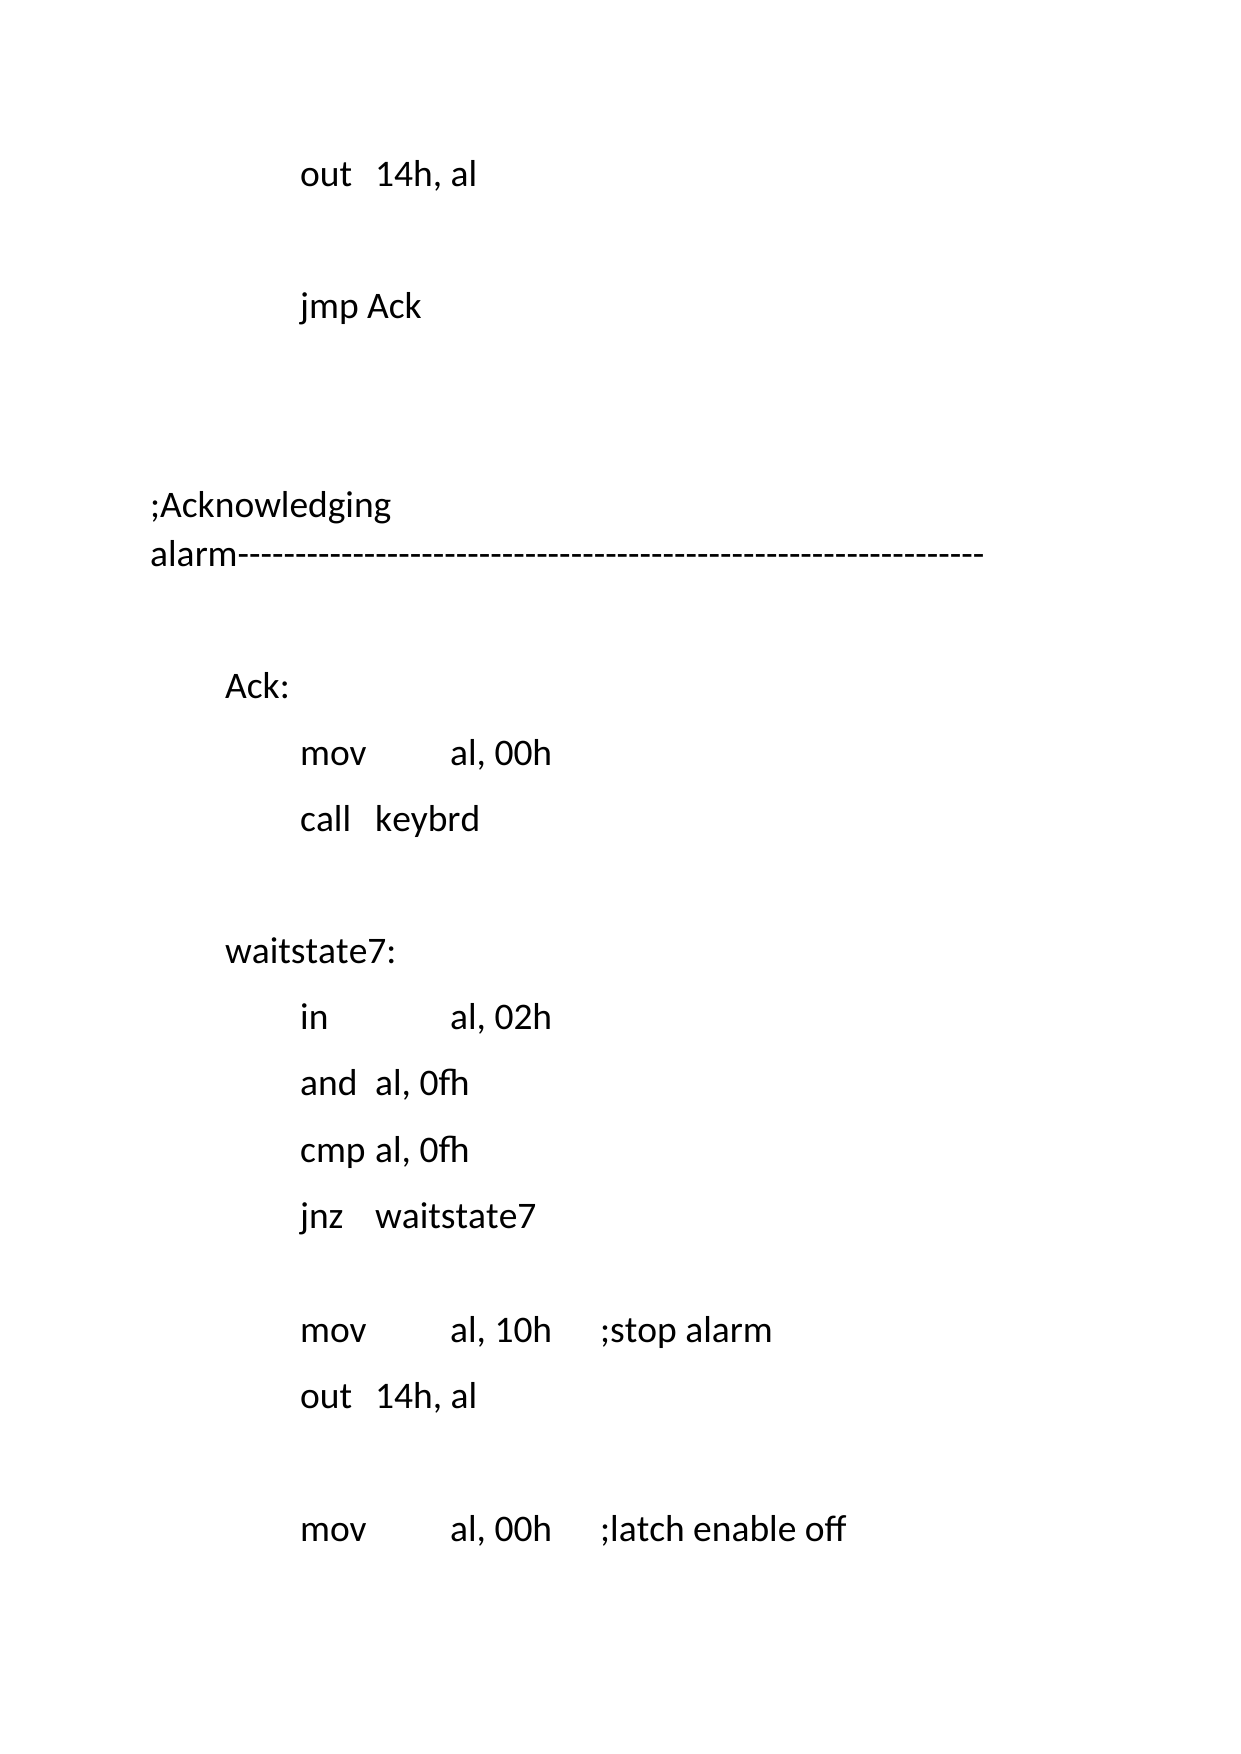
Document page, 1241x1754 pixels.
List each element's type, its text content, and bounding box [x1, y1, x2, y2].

text call keybrd [150, 795, 1090, 841]
text in al, 02h [150, 993, 1090, 1039]
text cmp al, 0fh [150, 1126, 1090, 1171]
text and al, 0fh [150, 1059, 1090, 1105]
text ;Acknowledging alarm----------------------------------------------------------------- [150, 481, 1090, 576]
text jmp Ack [150, 282, 1090, 328]
text jnz waitstate7 [150, 1192, 1090, 1237]
text out 14h, al [150, 1372, 1090, 1418]
text mov al, 00h [150, 729, 1090, 774]
text waitstate7: [150, 927, 1090, 973]
text mov al, 00h ;latch enable off [150, 1504, 1090, 1550]
text out 14h, al [150, 150, 1090, 196]
text mov al, 10h ;stop alarm [150, 1306, 1090, 1352]
text Ack: [150, 662, 1090, 708]
